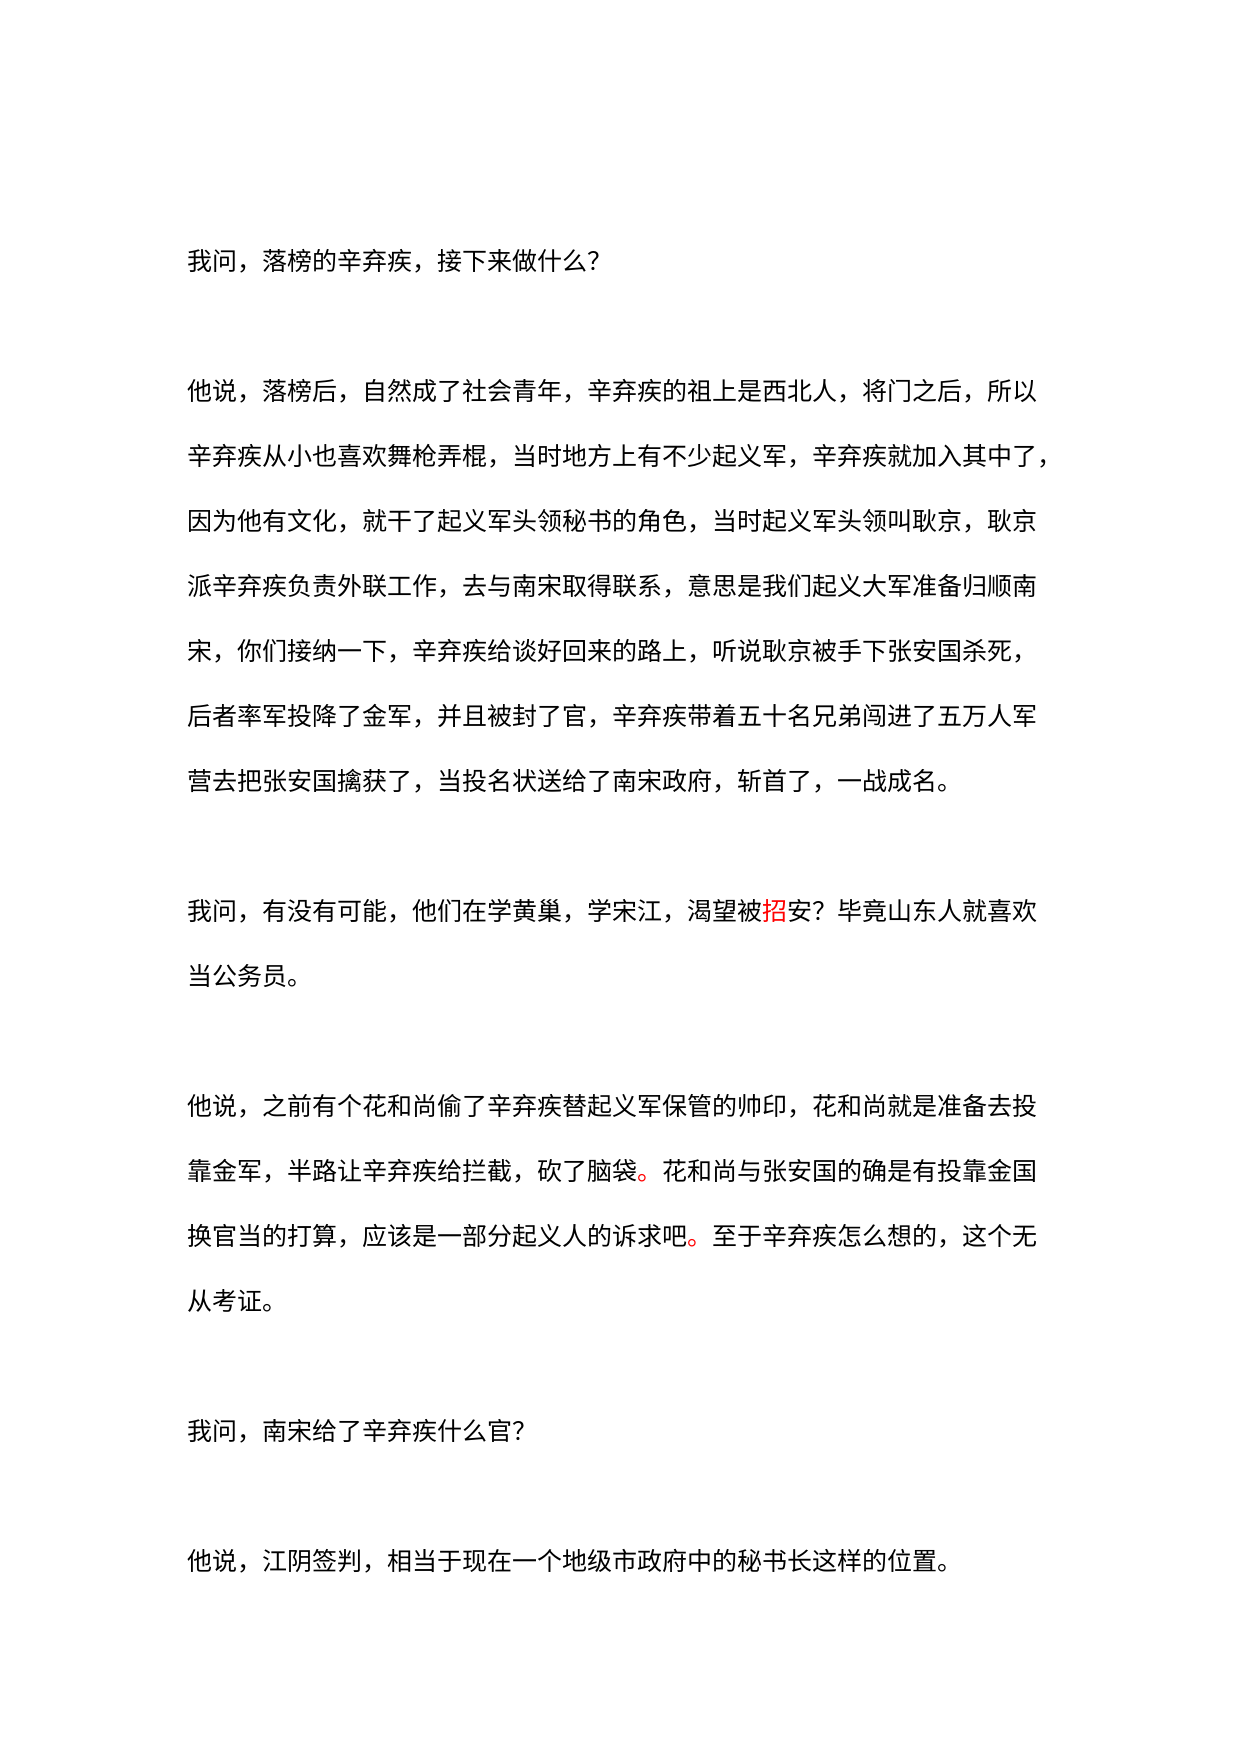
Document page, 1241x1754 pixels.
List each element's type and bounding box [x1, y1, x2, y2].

text [187, 162, 1053, 1592]
